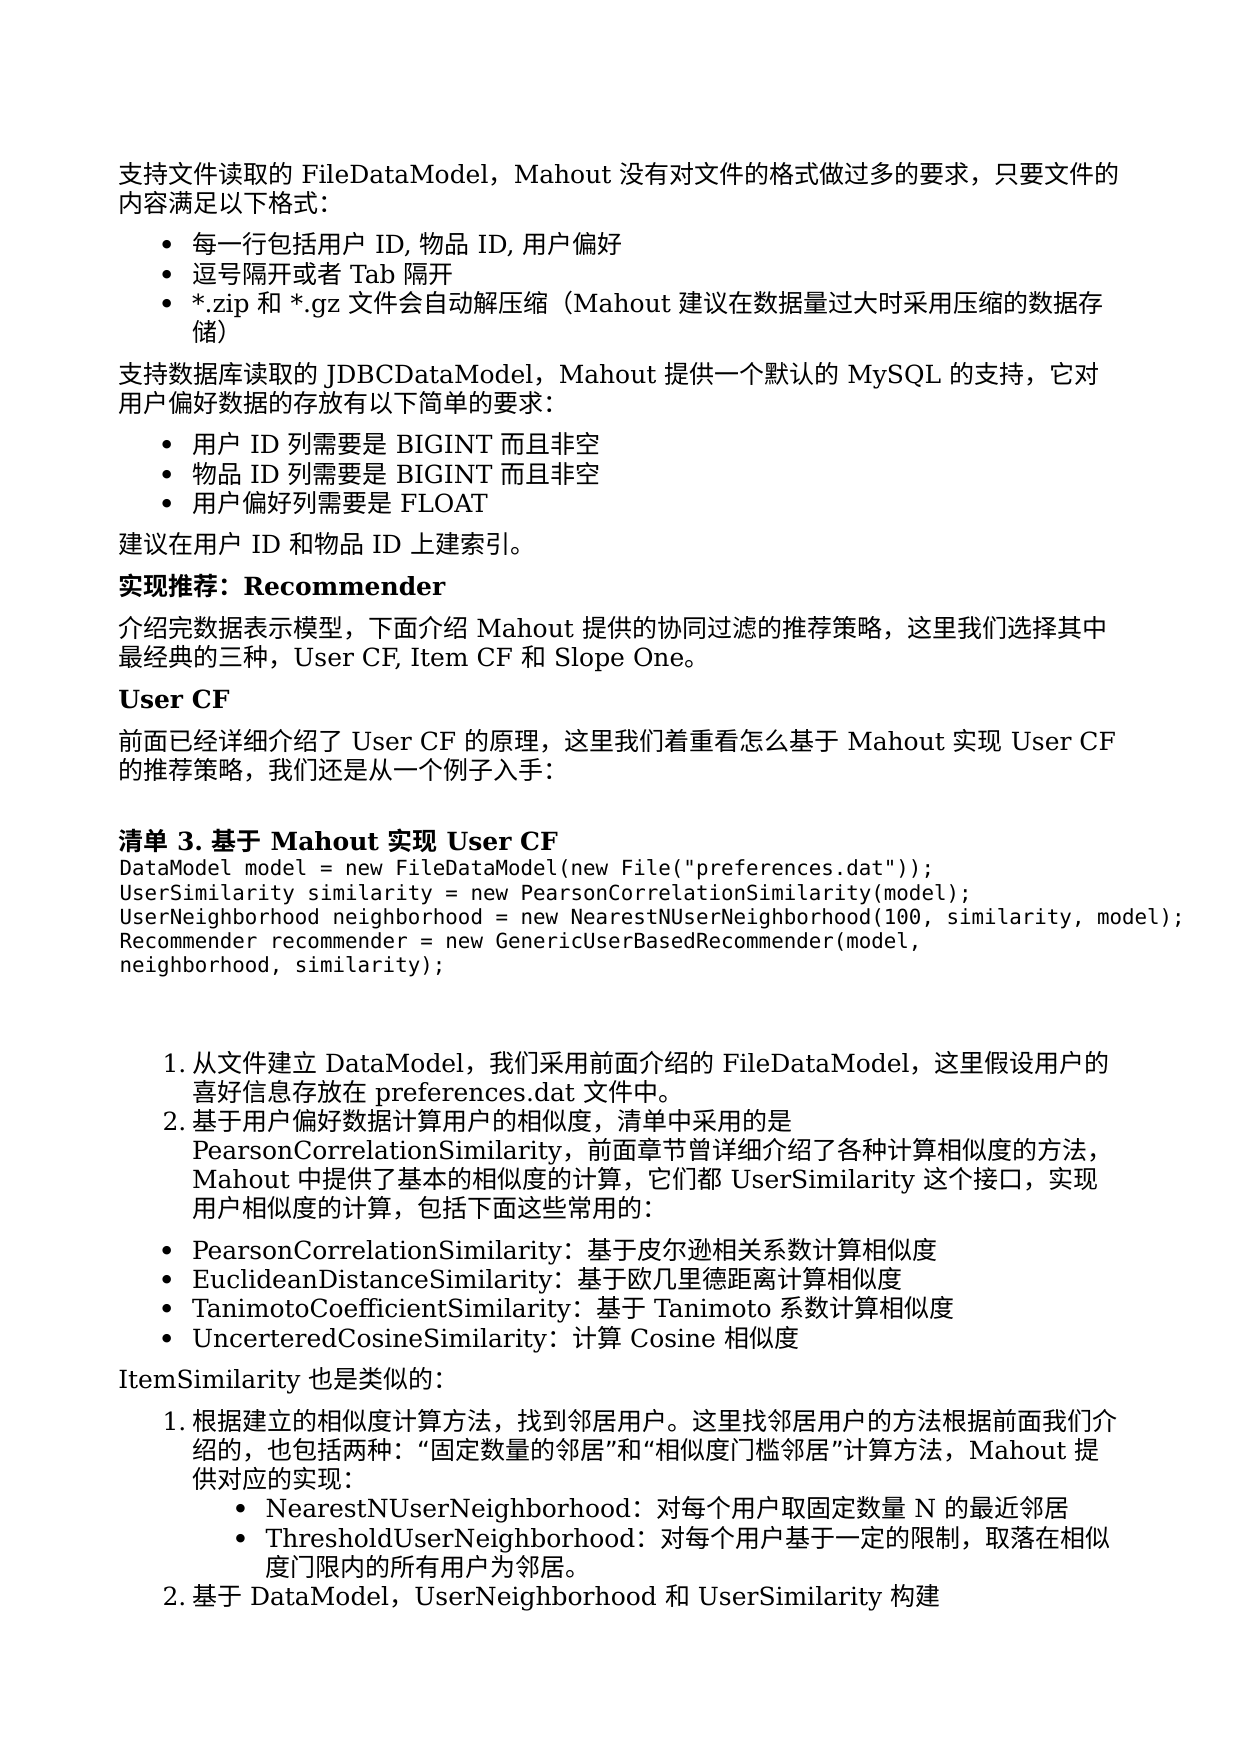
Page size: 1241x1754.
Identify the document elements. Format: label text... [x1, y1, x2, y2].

list 基于用户偏好数据计算用户的相似度，清单中采用的是 PearsonCorrelationSimilarity，前面章节曾详细介绍了各种计算相似度的方法，Mahout 中提供了基本的相似度的计算，它们都 UserSimilarity 这个接口，实现用户相似度的计算，包括下面这些常用的： [162, 1107, 1122, 1224]
list TanimotoCoefficientSimilarity：基于 Tanimoto 系数计算相似度 [162, 1294, 1122, 1324]
list UncerteredCosineSimilarity：计算 Cosine 相似度 [162, 1324, 1122, 1353]
list ThresholdUserNeighborhood：对每个用户基于一定的限制，取落在相似度门限内的所有用户为邻居。 [236, 1524, 1122, 1582]
text ItemSimilarity 也是类似的： [118, 1365, 1122, 1394]
list PearsonCorrelationSimilarity：基于皮尔逊相关系数计算相似度 [162, 1236, 1122, 1265]
text 支持数据库读取的 JDBCDataModel，Mahout 提供一个默认的 MySQL 的支持，它对用户偏好数据的存放有以下简单的要求： [118, 360, 1122, 418]
list 用户偏好列需要是 FLOAT [162, 489, 1122, 518]
text 清单 3. 基于 Mahout 实现 User CF [118, 798, 1122, 856]
list EuclideanDistanceSimilarity：基于欧几里德距离计算相似度 [162, 1265, 1122, 1294]
text User CF [118, 685, 1122, 714]
text 介绍完数据表示模型，下面介绍 Mahout 提供的协同过滤的推荐策略，这里我们选择其中最经典的三种，User CF, Item CF 和 Slope One。 [118, 614, 1122, 672]
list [162, 1582, 1122, 1611]
list NearestNUserNeighborhood：对每个用户取固定数量 N 的最近邻居 [236, 1494, 1122, 1524]
list 每一行包括用户 ID, 物品 ID, 用户偏好 [162, 231, 1122, 260]
list 逗号隔开或者 Tab 隔开 [162, 260, 1122, 289]
list 物品 ID 列需要是 BIGINT 而且非空 [162, 460, 1122, 489]
list *.zip 和 *.gz 文件会自动解压缩（Mahout 建议在数据量过大时采用压缩的数据存储） [162, 289, 1122, 347]
text 建议在用户 ID 和物品 ID 上建索引。 [118, 531, 1122, 560]
text 支持文件读取的 FileDataModel，Mahout 没有对文件的格式做过多的要求，只要文件的内容满足以下格式： [118, 160, 1122, 218]
list 从文件建立 DataModel，我们采用前面介绍的 FileDataModel，这里假设用户的喜好信息存放在 preferences.dat 文件中。 [162, 1049, 1122, 1107]
table_header DataModel model = new FileDataModel(new File("preferences.dat")); UserSimilarity similarity = new PearsonCorrelationSimilarity(model); UserNeighborhood neighborhood = new NearestNUserNeighborhood(100, similarity, model); Recommender recommender = new GenericUserBasedRecommender(model, neighborhood, similarity); [107, 856, 1192, 1007]
text 前面已经详细介绍了 User CF 的原理，这里我们着重看怎么基于 Mahout 实现 User CF 的推荐策略，我们还是从一个例子入手： [118, 727, 1122, 785]
list 用户 ID 列需要是 BIGINT 而且非空 [162, 431, 1122, 460]
text 实现推荐：Recommender [118, 572, 1122, 602]
list 根据建立的相似度计算方法，找到邻居用户。这里找邻居用户的方法根据前面我们介绍的，也包括两种：“固定数量的邻居”和“相似度门槛邻居”计算方法，Mahout 提供对应的实现： [162, 1407, 1122, 1494]
